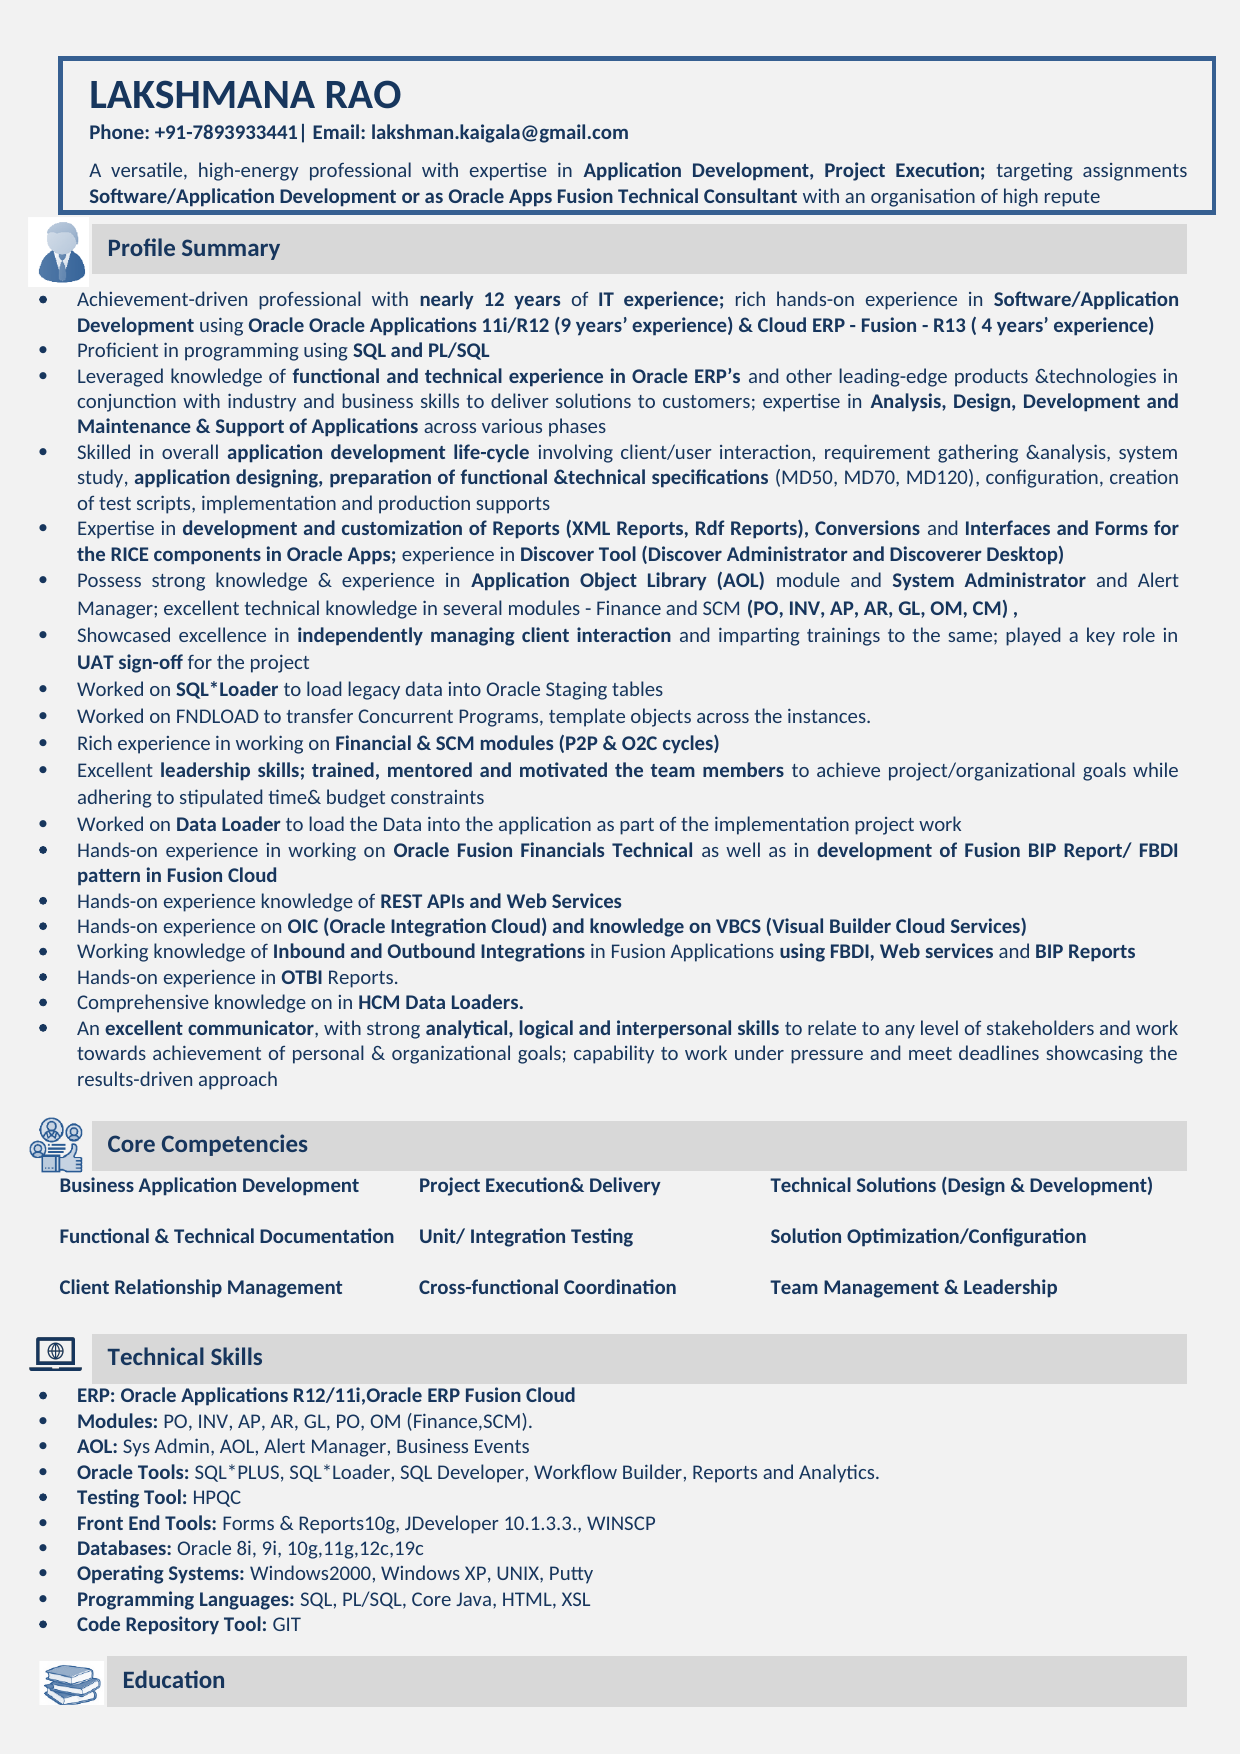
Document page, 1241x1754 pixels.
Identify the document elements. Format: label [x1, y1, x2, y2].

table_header [28, 56, 1191, 217]
table_cell [28, 218, 1191, 1707]
picture [28, 1325, 83, 1383]
